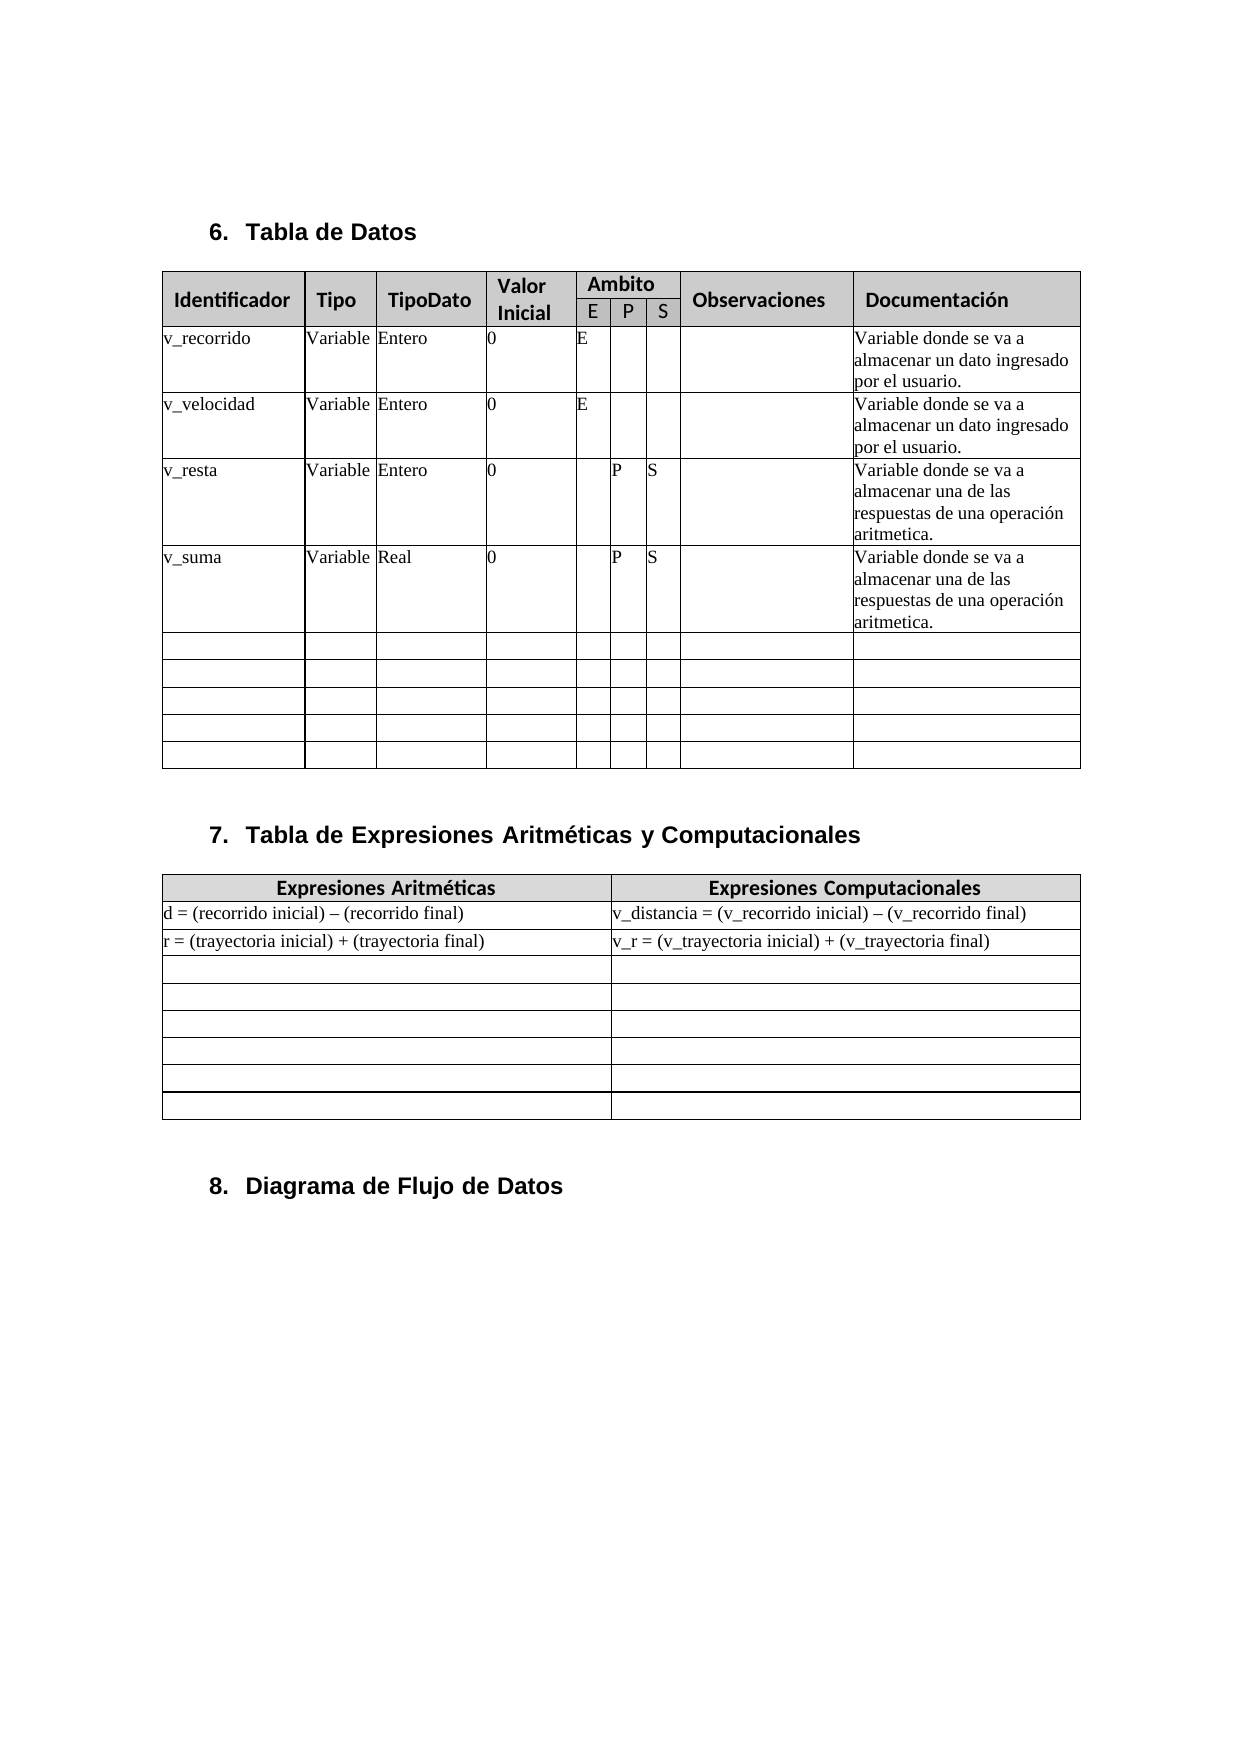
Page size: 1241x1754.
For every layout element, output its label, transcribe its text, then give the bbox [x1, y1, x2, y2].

table_cell [577, 688, 610, 714]
table_cell r = (trayectoria inicial) + (trayectoria final) [163, 930, 611, 955]
table_cell [487, 688, 576, 714]
table_cell [377, 742, 486, 768]
table_cell S [647, 459, 680, 545]
table_cell [854, 715, 1080, 741]
table_cell [681, 633, 853, 659]
table_cell [163, 1038, 611, 1064]
table_cell [854, 742, 1080, 768]
table_cell [577, 459, 610, 545]
table_cell [306, 633, 376, 659]
table_cell [611, 660, 646, 687]
table_header Ambito [577, 272, 680, 298]
table_cell 0 [487, 393, 576, 457]
table_cell Variable [306, 459, 376, 545]
table_cell P [611, 546, 646, 632]
table_cell [163, 688, 304, 714]
table_cell [487, 633, 576, 659]
table_cell Entero [377, 459, 486, 545]
table_cell S [647, 299, 680, 326]
table_cell [577, 633, 610, 659]
table_cell [612, 1038, 1080, 1064]
table_cell [681, 393, 853, 457]
table_cell [163, 1011, 611, 1037]
table_cell [681, 742, 853, 768]
table_cell [612, 956, 1080, 982]
table_cell [163, 1093, 611, 1118]
table_cell [647, 393, 680, 457]
table_cell 0 [487, 459, 576, 545]
table_cell [611, 633, 646, 659]
list Tabla de Datos [209, 218, 1234, 246]
table_cell E [577, 393, 610, 457]
table_cell [377, 688, 486, 714]
table_cell [612, 1093, 1080, 1118]
table_cell [163, 715, 304, 741]
table_cell [611, 393, 646, 457]
table_header TipoDato [377, 272, 486, 326]
table_cell [306, 688, 376, 714]
table_cell [377, 633, 486, 659]
table_cell P [611, 459, 646, 545]
table_cell v_recorrido [163, 327, 304, 392]
table_header Expresiones Aritméticas [163, 875, 611, 901]
table_cell 0 [487, 546, 576, 632]
table_cell [612, 1065, 1080, 1091]
table_header Observaciones [681, 272, 853, 326]
table_cell [306, 660, 376, 687]
table_cell Entero [377, 327, 486, 392]
table_cell Variable donde se va a almacenar un dato ingresado por el usuario. [854, 393, 1080, 457]
table_cell [681, 688, 853, 714]
table_cell [577, 660, 610, 687]
table_cell [611, 688, 646, 714]
table_cell Variable donde se va a almacenar un dato ingresado por el usuario. [854, 327, 1080, 392]
table_cell [647, 715, 680, 741]
list Tabla de Expresiones Aritméticas y Computacionales [209, 821, 1234, 849]
table_header Tipo [306, 272, 376, 326]
table_cell [487, 715, 576, 741]
table_cell [681, 715, 853, 741]
table_cell P [611, 299, 646, 326]
table_cell [647, 660, 680, 687]
table_cell [577, 715, 610, 741]
table_cell [163, 956, 611, 982]
table_cell [611, 742, 646, 768]
list Diagrama de Flujo de Datos [209, 1172, 1234, 1199]
table_cell Variable [306, 393, 376, 457]
table_header Valor Inicial [487, 272, 576, 326]
table_cell E [577, 327, 610, 392]
table_cell [854, 688, 1080, 714]
table_header Identificador [163, 272, 304, 326]
table_cell S [647, 546, 680, 632]
table_cell [647, 633, 680, 659]
table_cell Variable [306, 327, 376, 392]
table_cell [681, 660, 853, 687]
table_header Documentación [854, 272, 1080, 326]
table_cell [577, 742, 610, 768]
table_cell [306, 742, 376, 768]
table_cell [647, 688, 680, 714]
table_cell [163, 633, 304, 659]
table_cell [681, 546, 853, 632]
table_cell E [577, 299, 610, 326]
table_cell [647, 327, 680, 392]
table_cell [163, 742, 304, 768]
table_cell [377, 715, 486, 741]
table_cell [163, 1065, 611, 1091]
table_cell [611, 327, 646, 392]
table_cell Variable donde se va a almacenar una de las respuestas de una operación aritmetica. [854, 546, 1080, 632]
table_cell [487, 742, 576, 768]
table_cell [377, 660, 486, 687]
table_cell [612, 1011, 1080, 1037]
table_cell Real [377, 546, 486, 632]
table_cell Variable [306, 546, 376, 632]
table_cell Variable donde se va a almacenar una de las respuestas de una operación aritmetica. [854, 459, 1080, 545]
table_cell 0 [487, 327, 576, 392]
table_cell v_r = (v_trayectoria inicial) + (v_trayectoria final) [612, 930, 1080, 955]
table_cell [306, 715, 376, 741]
table_cell [681, 459, 853, 545]
table_cell [647, 742, 680, 768]
table_cell Entero [377, 393, 486, 457]
table_cell [681, 327, 853, 392]
table_cell [487, 660, 576, 687]
table_cell v_resta [163, 459, 304, 545]
table_cell v_velocidad [163, 393, 304, 457]
table_cell [854, 660, 1080, 687]
table_cell [612, 984, 1080, 1009]
table_cell [854, 633, 1080, 659]
table_cell d = (recorrido inicial) – (recorrido final) [163, 902, 611, 928]
table_cell [577, 546, 610, 632]
table_cell [163, 660, 304, 687]
table_header Expresiones Computacionales [612, 875, 1080, 901]
table_cell v_distancia = (v_recorrido inicial) – (v_recorrido final) [612, 902, 1080, 928]
table_cell [163, 984, 611, 1009]
table_cell v_suma [163, 546, 304, 632]
table_cell [611, 715, 646, 741]
